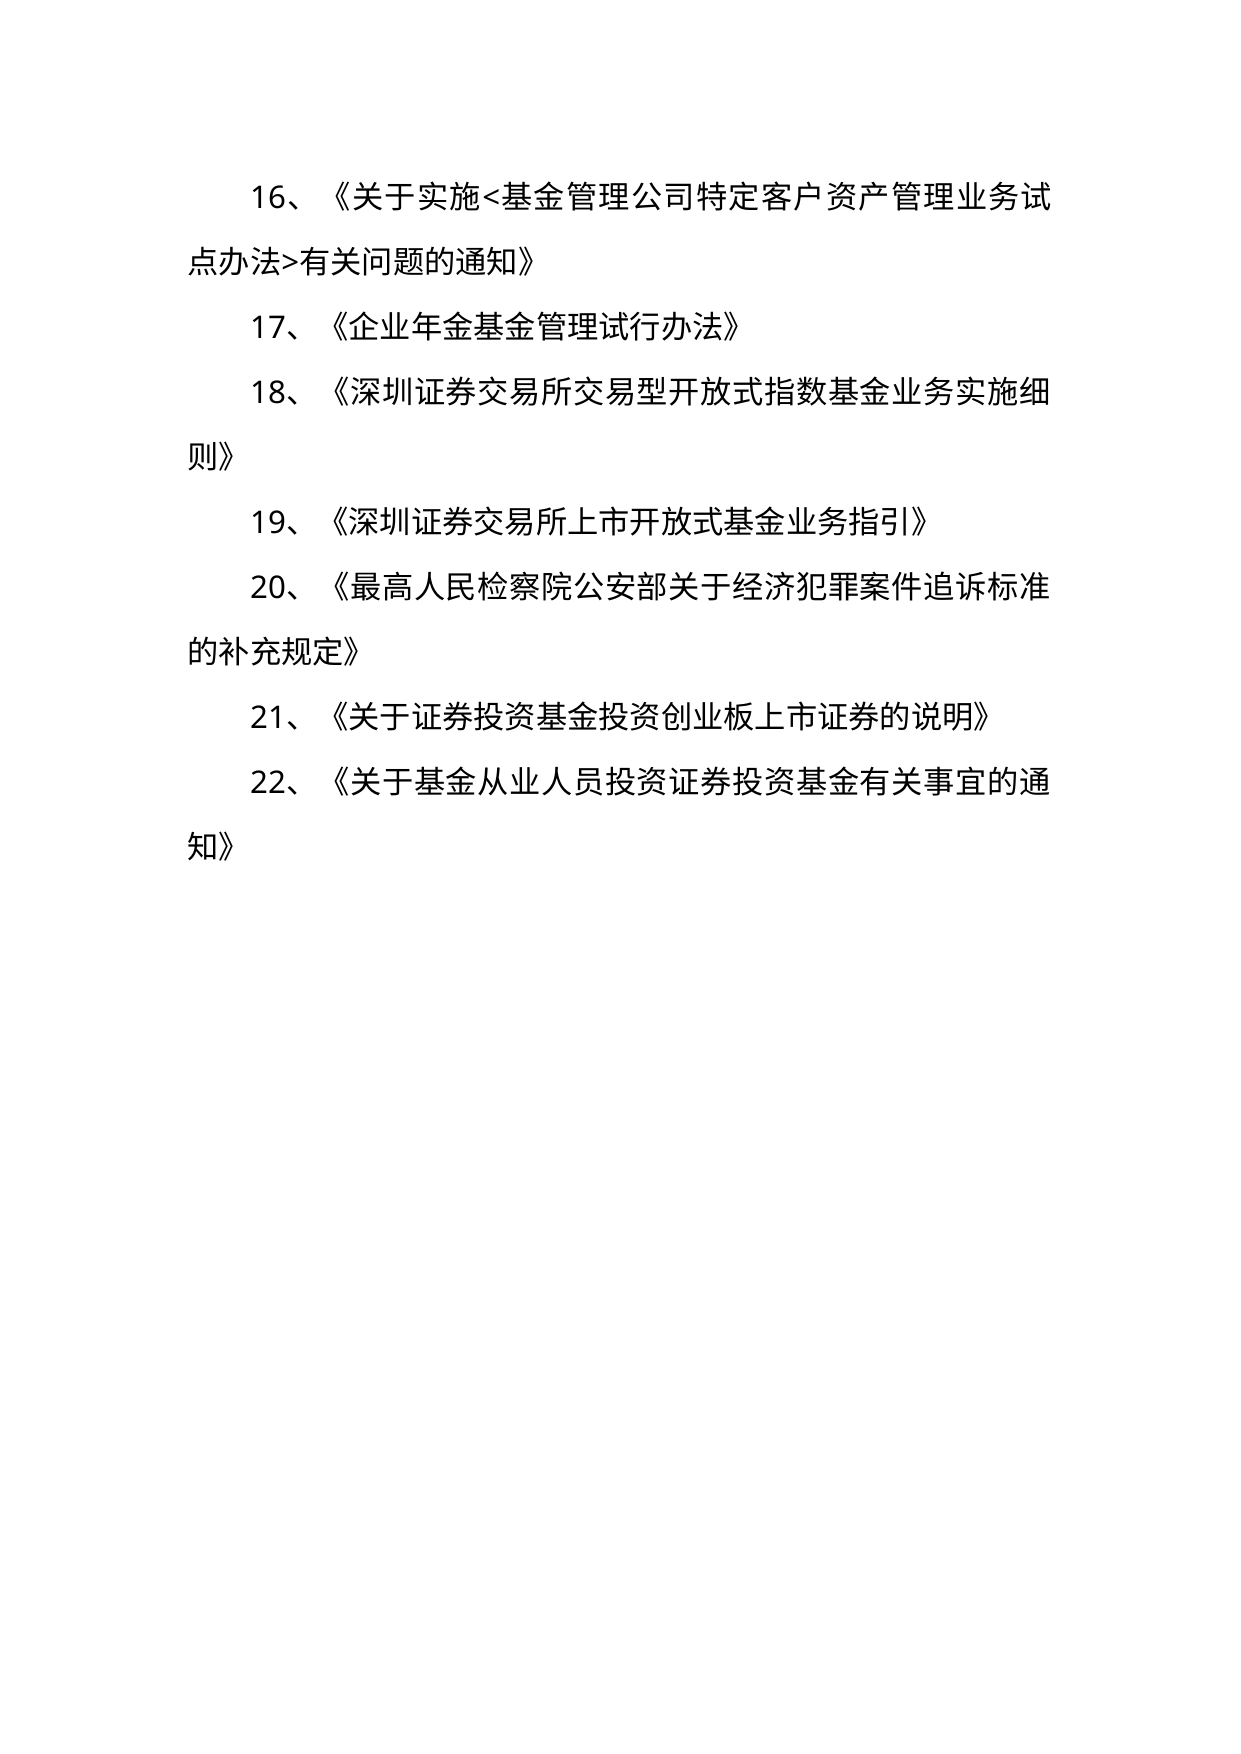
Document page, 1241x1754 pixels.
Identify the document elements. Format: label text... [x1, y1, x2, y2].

text 18、《深圳证券交易所交易型开放式指数基金业务实施细则》 [187, 357, 1053, 487]
text 20、《最高人民检察院公安部关于经济犯罪案件追诉标准的补充规定》 [187, 552, 1053, 682]
text 22、《关于基金从业人员投资证券投资基金有关事宜的通知》 [187, 747, 1053, 877]
text 21、《关于证券投资基金投资创业板上市证券的说明》 [187, 682, 1053, 747]
text 16、《关于实施<基金管理公司特定客户资产管理业务试点办法>有关问题的通知》 [187, 162, 1053, 292]
text 17、《企业年金基金管理试行办法》 [187, 292, 1053, 357]
text 19、《深圳证券交易所上市开放式基金业务指引》 [187, 487, 1053, 552]
